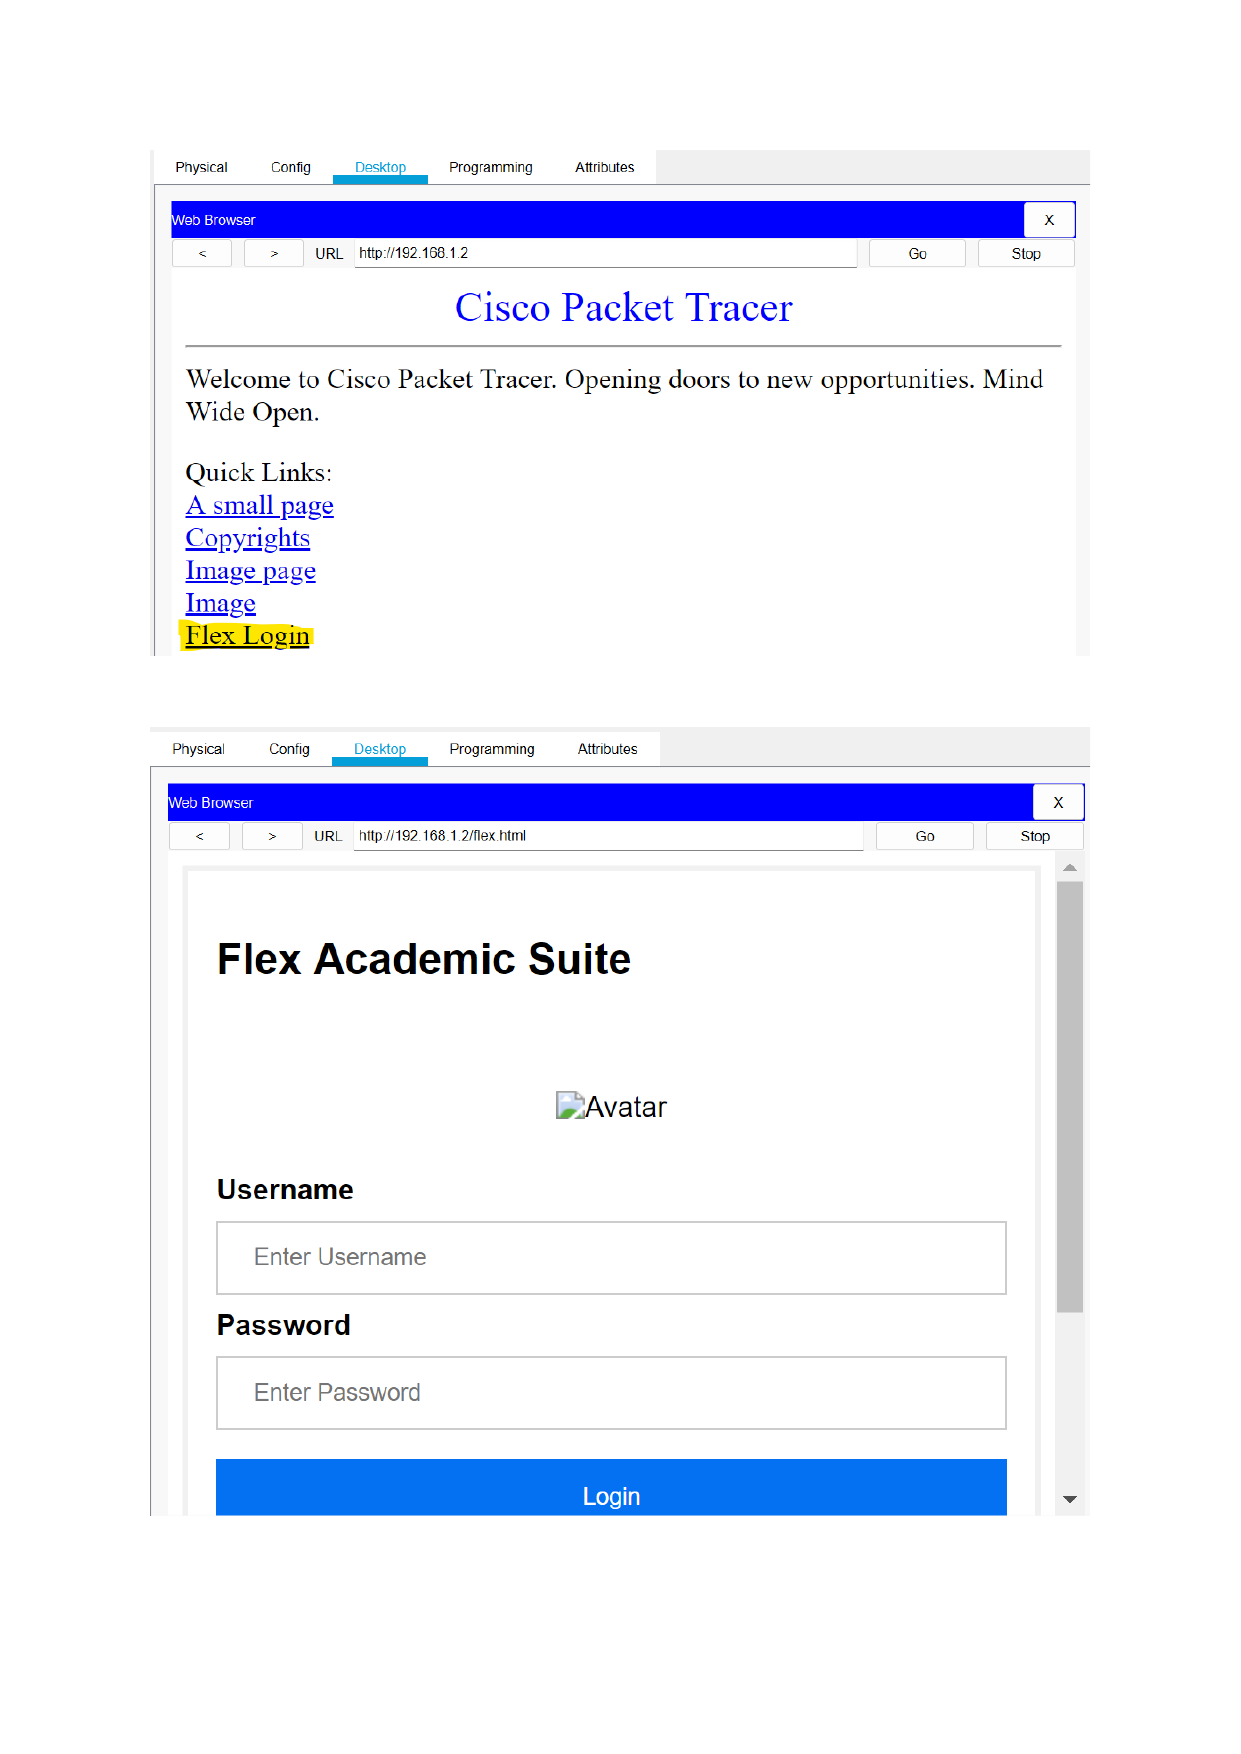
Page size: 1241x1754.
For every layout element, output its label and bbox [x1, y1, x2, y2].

picture [150, 727, 1091, 1516]
picture [150, 150, 1091, 656]
